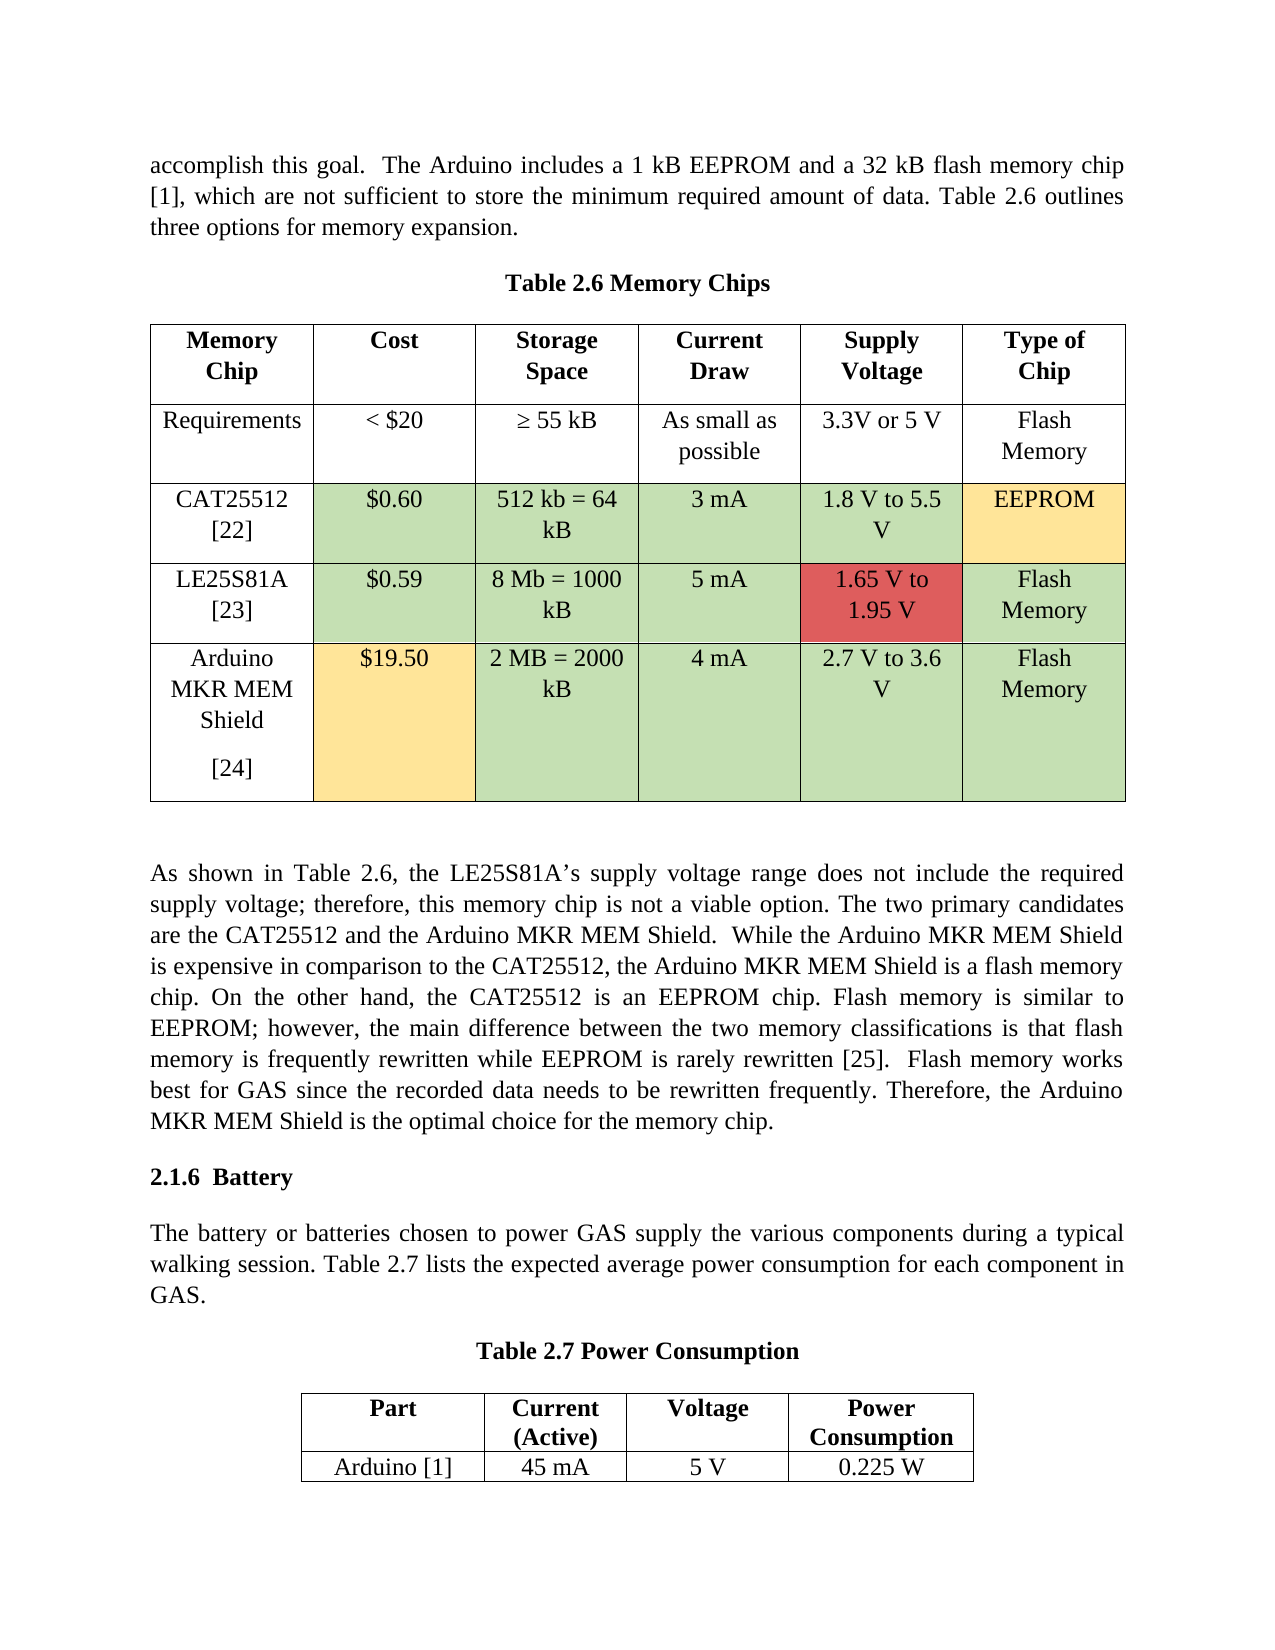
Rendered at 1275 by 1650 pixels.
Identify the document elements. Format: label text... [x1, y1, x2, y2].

table_cell 45 mA [485, 1452, 626, 1481]
table_cell Flash Memory [963, 564, 1125, 642]
table_header Part [302, 1394, 484, 1451]
table_cell CAT25512 [22] [151, 484, 313, 563]
text 2.1.6 Battery [150, 1162, 1125, 1191]
table_header Storage Space [476, 325, 638, 404]
table_cell 0.225 W [789, 1452, 973, 1481]
text Table 2.7 Power Consumption [150, 1336, 1125, 1365]
table_cell 3.3V or 5 V [801, 405, 962, 483]
table_cell < $20 [314, 405, 475, 483]
text As shown in Table 2.6, the LE25S81A’s supply voltage range does not include the required supply voltage; therefore, this memory chip is not a viable option. The two primary candidates are the CAT25512 and the Arduino MKR MEM Shield. While the Arduino MKR MEM Shield is expensive in comparison to the CAT25512, the Arduino MKR MEM Shield is a flash memory chip. On the other hand, the CAT25512 is an EEPROM chip. Flash memory is similar to EEPROM; however, the main difference between the two memory classifications is that flash memory is frequently rewritten while EEPROM is rarely rewritten [25]. Flash memory works best for GAS since the recorded data needs to be rewritten frequently. Therefore, the Arduino MKR MEM Shield is the optimal choice for the memory chip. [150, 858, 1125, 1135]
table_header Type of Chip [963, 325, 1125, 404]
table_cell Flash Memory [963, 405, 1125, 483]
table_cell $19.50 [314, 644, 475, 801]
text Table 2.6 Memory Chips [150, 268, 1125, 297]
table_header Memory Chip [151, 325, 313, 404]
table_header Cost [314, 325, 475, 404]
table_cell 4 mA [639, 644, 800, 801]
table_cell Arduino MKR MEM Shield [24] [151, 644, 313, 801]
table_cell Requirements [151, 405, 313, 483]
table_cell $0.59 [314, 564, 475, 642]
table_cell 2.7 V to 3.6 V [801, 644, 962, 801]
table_cell Flash Memory [963, 644, 1125, 801]
table_header Current (Active) [485, 1394, 626, 1451]
table_header Power Consumption [789, 1394, 973, 1451]
table_cell 3 mA [639, 484, 800, 563]
table_header Current Draw [639, 325, 800, 404]
table_cell EEPROM [963, 484, 1125, 563]
text The battery or batteries chosen to power GAS supply the various components during a typical walking session. Table 2.7 lists the expected average power consumption for each component in GAS. [150, 1218, 1125, 1309]
table_cell 1.8 V to 5.5 V [801, 484, 962, 563]
table_cell As small as possible [639, 405, 800, 483]
table_cell ≥ 55 kB [476, 405, 638, 483]
table_header Supply Voltage [801, 325, 962, 404]
table_cell 8 Mb = 1000 kB [476, 564, 638, 642]
table_cell 512 kb = 64 kB [476, 484, 638, 563]
table_cell 5 V [627, 1452, 788, 1481]
table_cell 2 MB = 2000 kB [476, 644, 638, 801]
table_cell Arduino [1] [302, 1452, 484, 1481]
table_cell 1.65 V to 1.95 V [801, 564, 962, 642]
table_header Voltage [627, 1394, 788, 1451]
table_cell $0.60 [314, 484, 475, 563]
table_cell 5 mA [639, 564, 800, 642]
table_cell LE25S81A [23] [151, 564, 313, 642]
